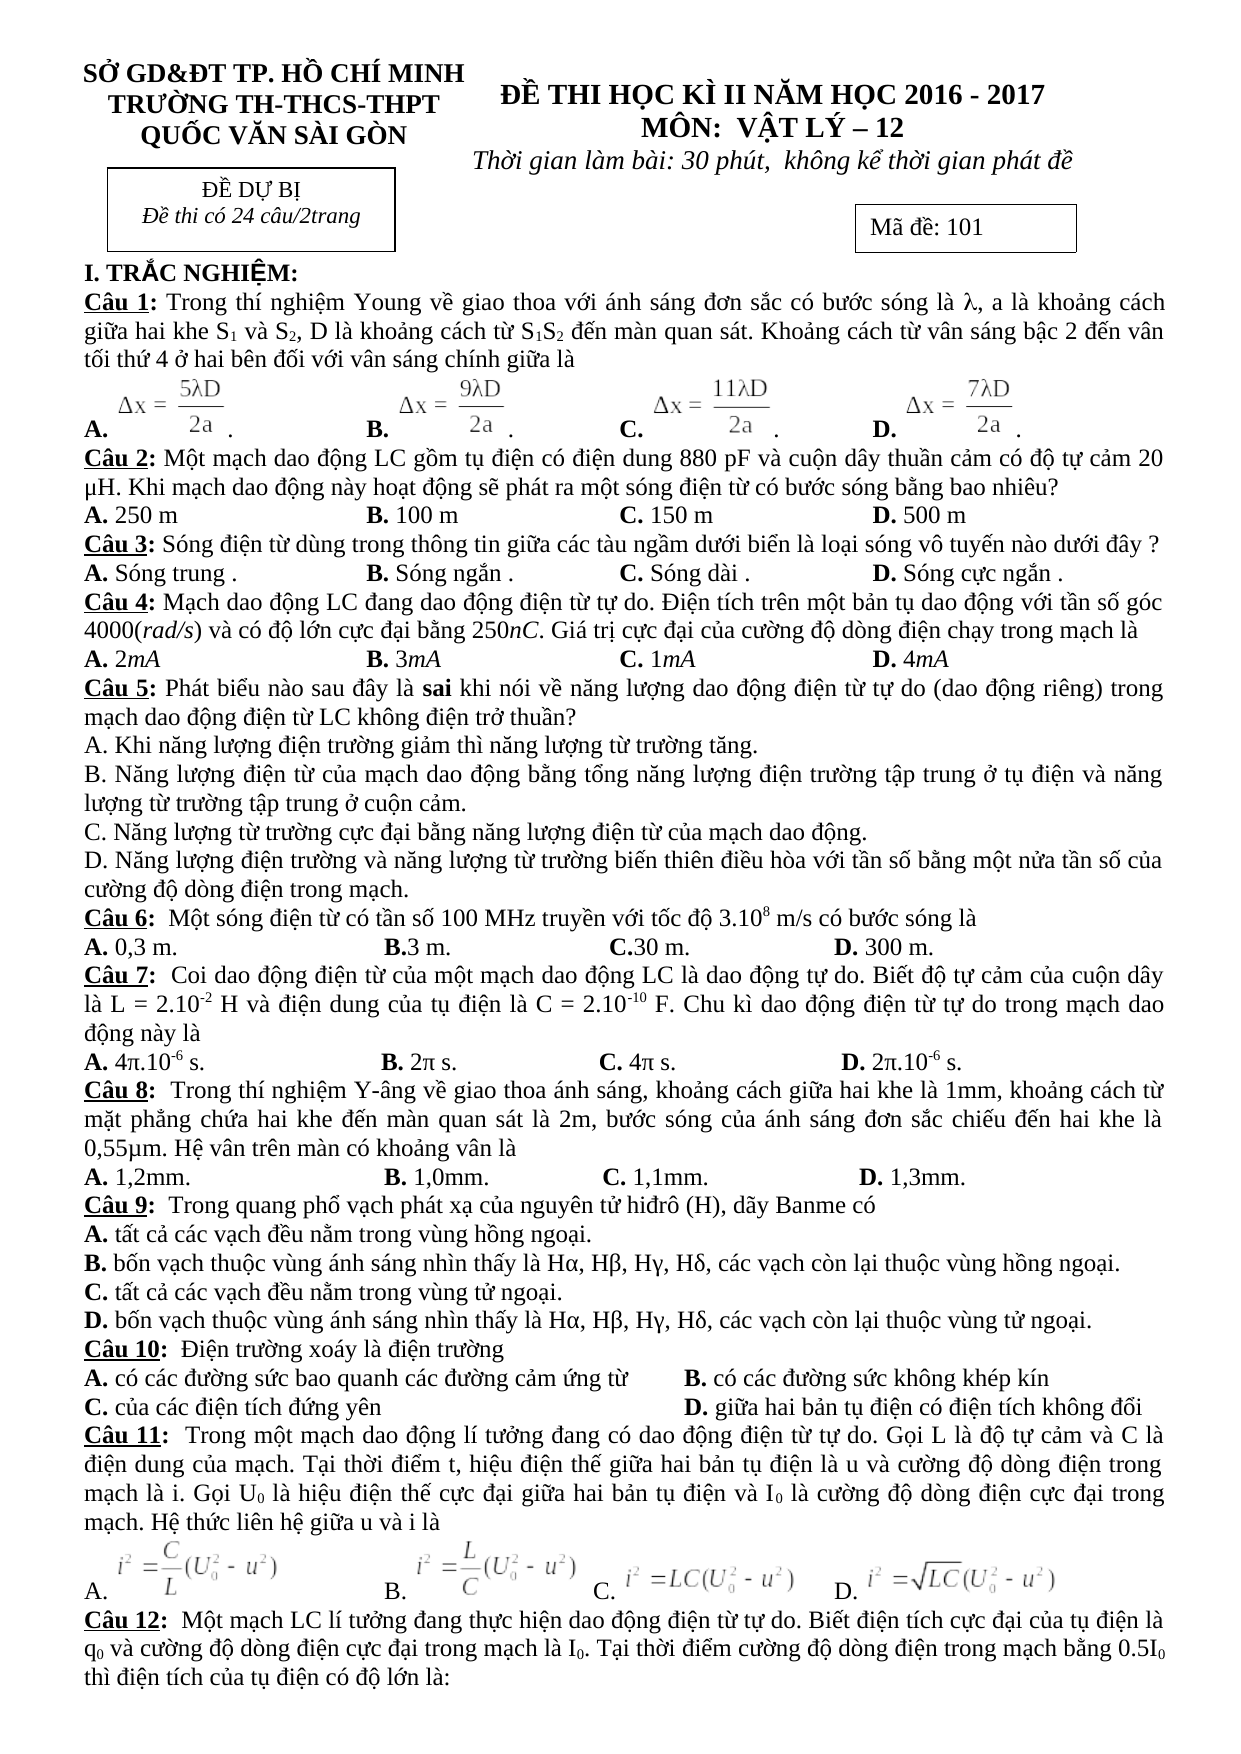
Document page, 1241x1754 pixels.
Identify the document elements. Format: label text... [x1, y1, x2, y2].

text Câu 3: Sóng điện từ dùng trong thông tin giữa các tàu ngầm dưới biển là loại sóng vô tuyến nào dưới đây ? [84, 529, 1165, 558]
text D. Năng lượng điện trường và năng lượng từ trường biến thiên điều hòa với tần số bằng một nửa tần số của cường độ dòng điện trong mạch. [84, 845, 1165, 903]
text A. tất cả các vạch đều nằm trong vùng hồng ngoại. [84, 1219, 1165, 1248]
text D. bốn vạch thuộc vùng ánh sáng nhìn thấy là Hα, Hβ, Hγ, Hδ, các vạch còn lại thuộc vùng tử ngoại. [84, 1305, 1165, 1334]
text Câu 4: Mạch dao động LC đang dao động điện từ tự do. Điện tích trên một bản tụ dao động với tần số góc 4000(rad/s) và có độ lớn cực đại bằng 250nC. Giá trị cực đại của cường độ dòng điện chạy trong mạch là [84, 587, 1165, 644]
text A. Sóng trung . B. Sóng ngắn . C. Sóng dài . D. Sóng cực ngắn . [84, 558, 1165, 587]
text A. 2mA B. 3mA C. 1mA D. 4mA [84, 644, 1165, 673]
text A. có các đường sức bao quanh các đường cảm ứng từ B. có các đường sức không khép kín [84, 1363, 1165, 1392]
text A. . B. . C. . D. . [84, 373, 1165, 443]
text A. 250 m B. 100 m C. 150 m D. 500 m [84, 500, 1165, 529]
text C. Năng lượng từ trường cực đại bằng năng lượng điện từ của mạch dao động. [84, 817, 1165, 845]
text C. tất cả các vạch đều nằm trong vùng tử ngoại. [84, 1277, 1165, 1305]
text Câu 12: Một mạch LC lí tưởng đang thực hiện dao động điện từ tự do. Biết điện tích cực đại của tụ điện là q0 và cường độ dòng điện cực đại trong mạch là I0. Tại thời điểm cường độ dòng điện trong mạch bằng 0.5I0 thì điện tích của tụ điện có độ lớn là: [84, 1605, 1165, 1691]
text A. 4π.10-6 s. B. 2π s. C. 4π s. D. 2π.10-6 s. [84, 1047, 1165, 1075]
text Câu 7: Coi dao động điện từ của một mạch dao động LC là dao động tự do. Biết độ tự cảm của cuộn dây là L = 2.10-2 H và điện dung của tụ điện là C = 2.10-10 F. Chu kì dao động điện từ tự do trong mạch dao động này là [84, 960, 1165, 1047]
text Câu 11: Trong một mạch dao động lí tưởng đang có dao động điện từ tự do. Gọi L là độ tự cảm và C là điện dung của mạch. Tại thời điểm t, hiệu điện thế giữa hai bản tụ điện là u và cường độ dòng điện trong mạch là i. Gọi U0 là hiệu điện thế cực đại giữa hai bản tụ điện và I0 là cường độ dòng điện cực đại trong mạch. Hệ thức liên hệ giữa u và i là [84, 1420, 1165, 1535]
text Câu 6: Một sóng điện từ có tần số 100 MHz truyền với tốc độ 3.108 m/s có bước sóng là [84, 903, 1165, 932]
text I. TRẮC NGHIỆM: [84, 258, 1165, 287]
text A. Khi năng lượng điện trường giảm thì năng lượng từ trường tăng. [84, 730, 1165, 759]
text Câu 8: Trong thí nghiệm Y-âng về giao thoa ánh sáng, khoảng cách giữa hai khe là 1mm, khoảng cách từ mặt phẳng chứa hai khe đến màn quan sát là 2m, bước sóng của ánh sáng đơn sắc chiếu đến hai khe là 0,55µm. Hệ vân trên màn có khoảng vân là [84, 1075, 1165, 1162]
text A. 0,3 m. B.3 m. C.30 m. D. 300 m. [84, 932, 1165, 960]
text B. Năng lượng điện từ của mạch dao động bằng tổng năng lượng điện trường tập trung ở tụ điện và năng lượng từ trường tập trung ở cuộn cảm. [84, 759, 1165, 817]
text Câu 9: Trong quang phổ vạch phát xạ của nguyên tử hiđrô (H), dãy Banme có [84, 1190, 1165, 1219]
text Câu 5: Phát biểu nào sau đây là sai khi nói về năng lượng dao động điện từ tự do (dao động riêng) trong mạch dao động điện từ LC không điện trở thuần? [84, 673, 1165, 730]
text B. bốn vạch thuộc vùng ánh sáng nhìn thấy là Hα, Hβ, Hγ, Hδ, các vạch còn lại thuộc vùng hồng ngoại. [84, 1248, 1165, 1277]
text Câu 1: Trong thí nghiệm Young về giao thoa với ánh sáng đơn sắc có bước sóng là , a là khoảng cách giữa hai khe S1 và S2, D là khoảng cách từ S1S2 đến màn quan sát. Khoảng cách từ vân sáng bậc 2 đến vân tối thứ 4 ở hai bên đối với vân sáng chính giữa là [84, 287, 1165, 373]
text Câu 10: Điện trường xoáy là điện trường [84, 1334, 1165, 1363]
text A. B. C. D. [84, 1535, 1165, 1605]
text Câu 2: Một mạch dao động LC gồm tụ điện có điện dung 880 pF và cuộn dây thuần cảm có độ tự cảm 20 μH. Khi mạch dao động này hoạt động sẽ phát ra một sóng điện từ có bước sóng bằng bao nhiêu? [84, 443, 1165, 500]
text C. của các điện tích đứng yên D. giữa hai bản tụ điện có điện tích không đổi [84, 1392, 1165, 1420]
text A. 1,2mm. B. 1,0mm. C. 1,1mm. D. 1,3mm. [84, 1162, 1165, 1190]
